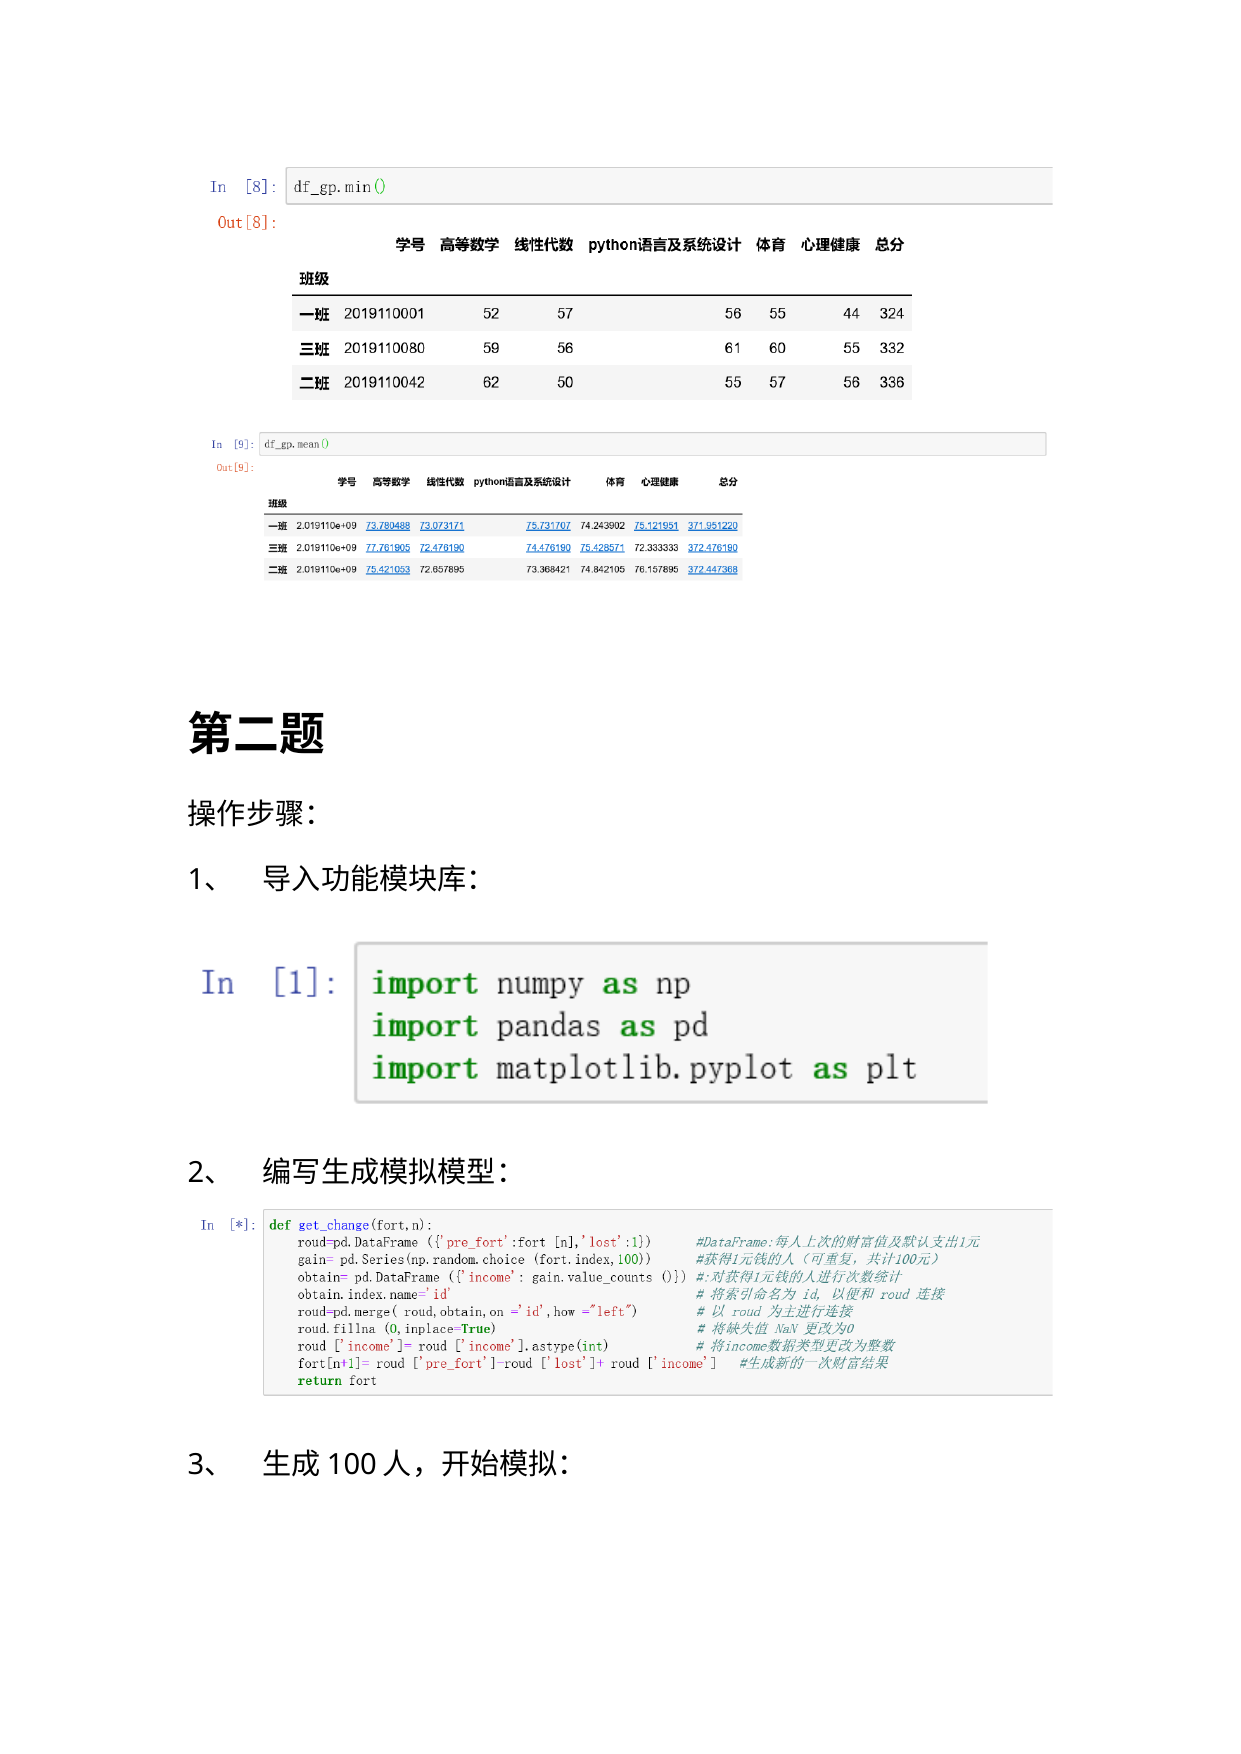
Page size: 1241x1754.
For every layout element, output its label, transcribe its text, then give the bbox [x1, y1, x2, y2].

picture [187, 909, 988, 1126]
list 生成100人，开始模拟： [187, 1429, 1053, 1494]
list 编写生成模拟模型： [187, 1137, 1053, 1202]
picture [187, 1202, 1053, 1398]
picture [187, 422, 1053, 588]
text 第二题 [187, 682, 1053, 779]
picture [187, 162, 1053, 411]
text 操作步骤： [187, 779, 1053, 844]
list 导入功能模块库： [187, 844, 1053, 909]
